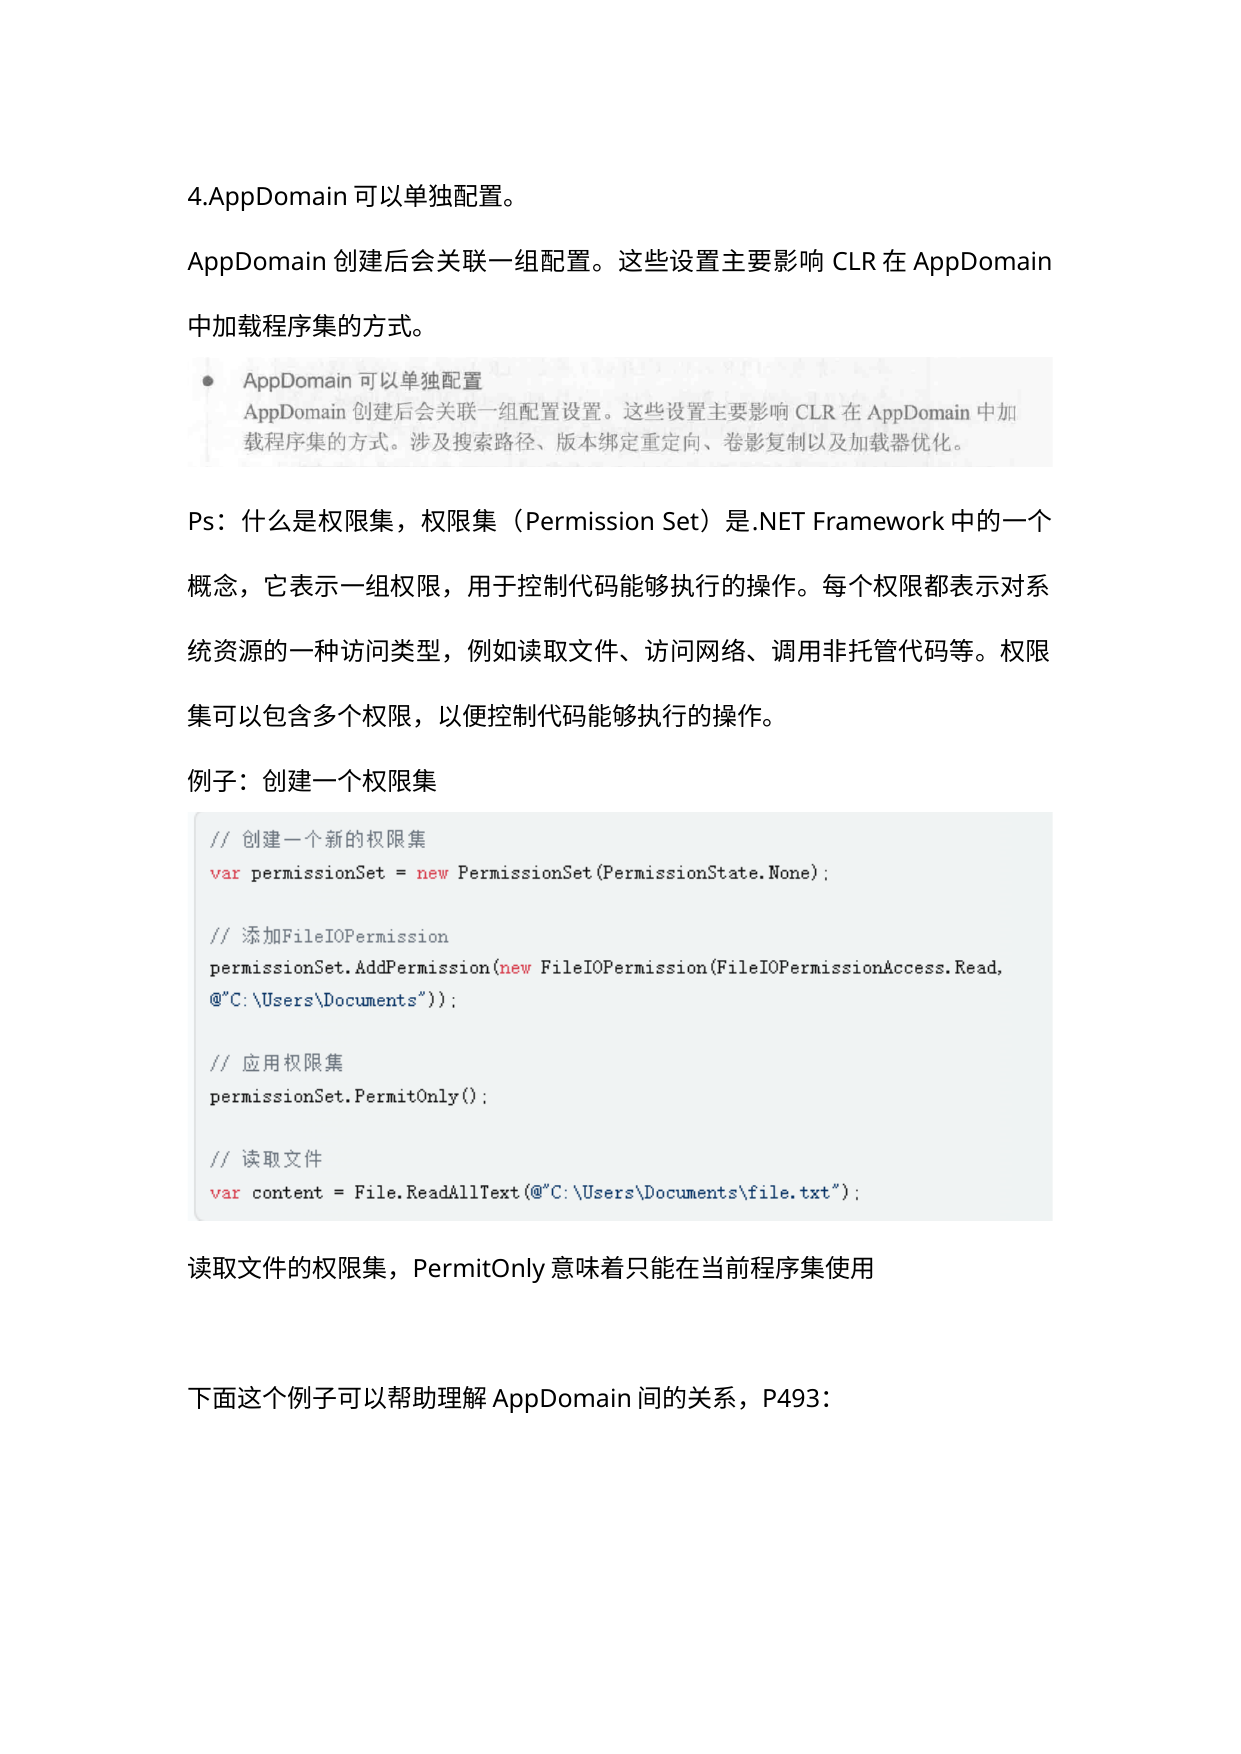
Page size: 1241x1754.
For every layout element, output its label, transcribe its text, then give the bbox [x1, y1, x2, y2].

text 下面这个例子可以帮助理解AppDomain间的关系，P493： [187, 1364, 1053, 1429]
picture [187, 812, 1053, 1221]
text AppDomain创建后会关联一组配置。这些设置主要影响CLR在AppDomain中加载程序集的方式。 [187, 227, 1053, 357]
text 4.AppDomain可以单独配置。 [187, 162, 1053, 227]
text 读取文件的权限集，PermitOnly意味着只能在当前程序集使用 [187, 1234, 1053, 1299]
text Ps：什么是权限集，权限集（Permission Set）是.NET Framework中的一个概念，它表示一组权限，用于控制代码能够执行的操作。每个权限都表示对系统资源的一种访问类型，例如读取文件、访问网络、调用非托管代码等。权限集可以包含多个权限，以便控制代码能够执行的操作。 [187, 487, 1053, 747]
text 例子：创建一个权限集 [187, 747, 1053, 812]
picture [187, 357, 1053, 467]
